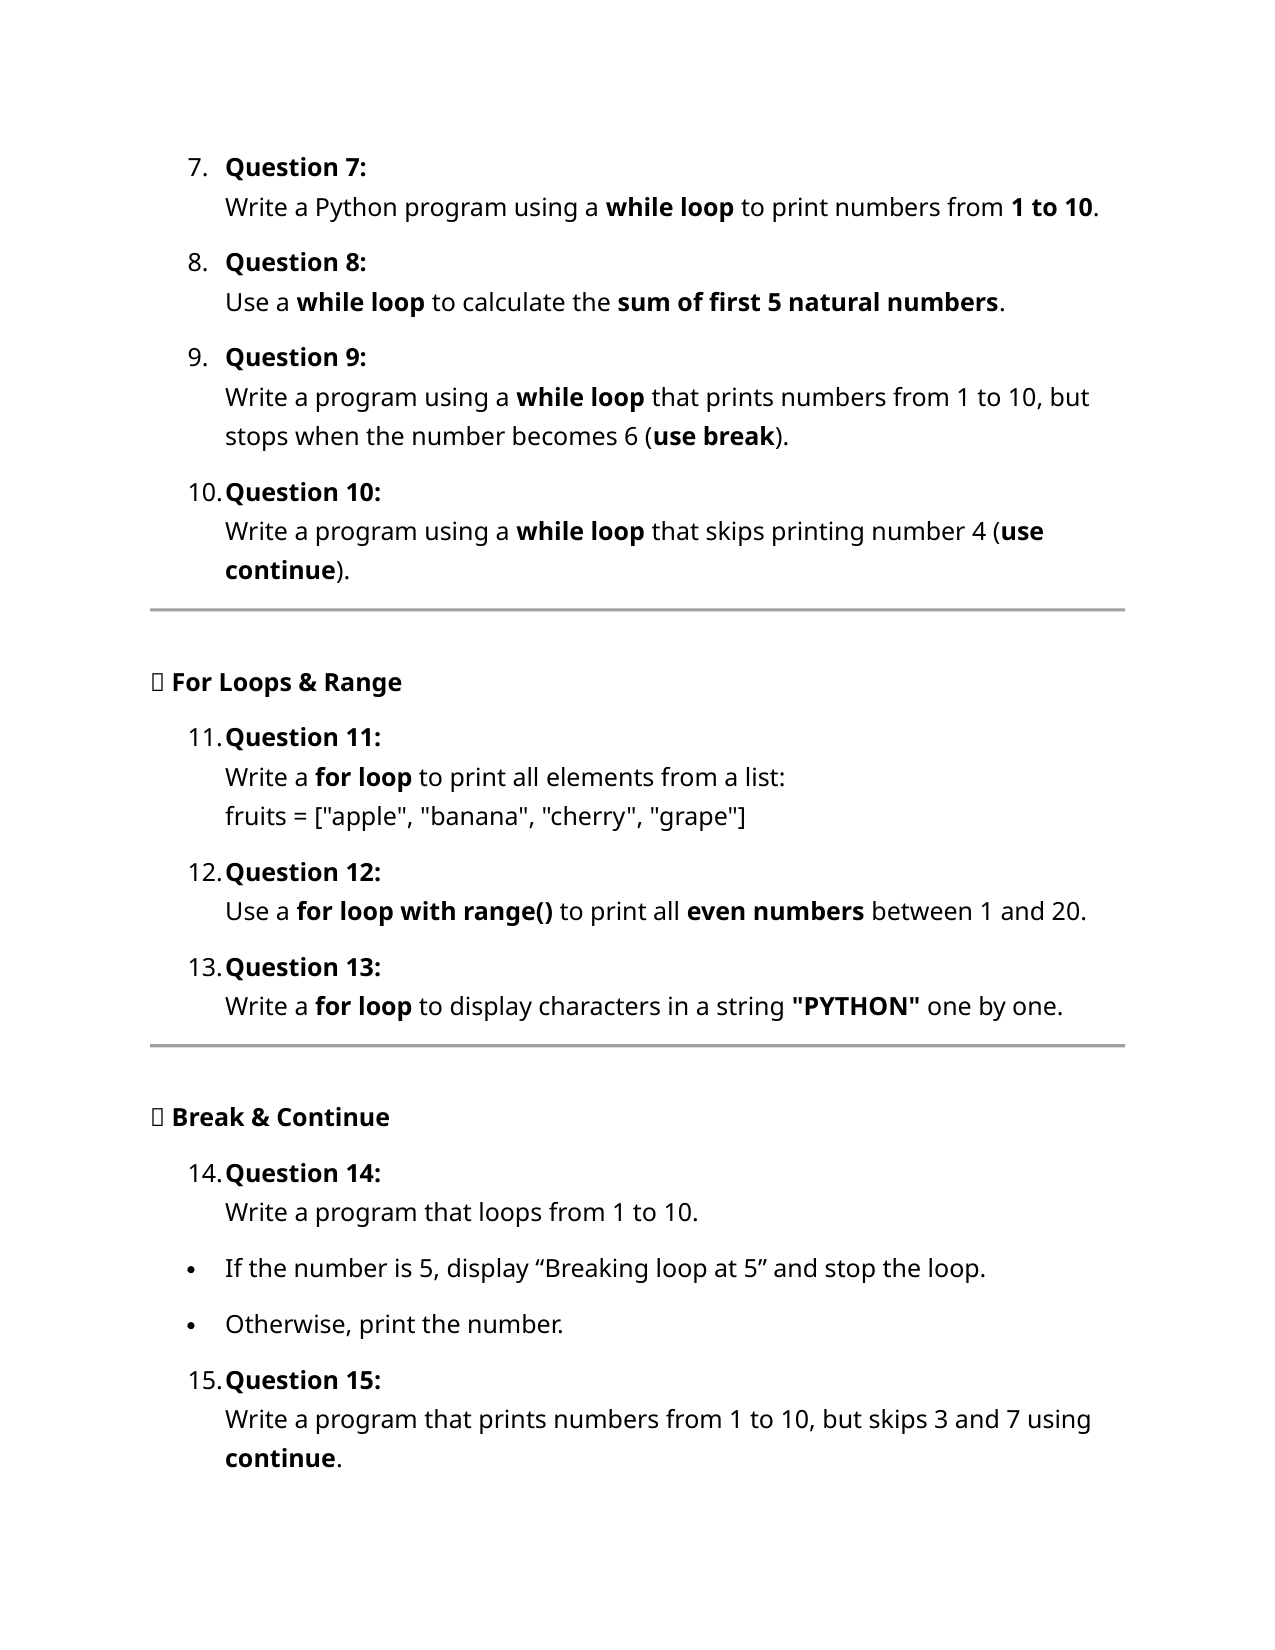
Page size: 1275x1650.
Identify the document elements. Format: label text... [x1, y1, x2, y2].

list Question 14: Write a program that loops from 1 to 10. [187, 1156, 1125, 1229]
list Otherwise, print the number. [187, 1307, 1125, 1341]
text 🔹 Break & Continue [150, 1100, 1125, 1134]
list If the number is 5, display “Breaking loop at 5” and stop the loop. [187, 1251, 1125, 1285]
list Question 9: Write a program using a while loop that prints numbers from 1 to 10, but stops when the number becomes 6 (use break). [187, 340, 1125, 452]
list Question 11: Write a for loop to print all elements from a list: fruits = ["apple", "banana", "cherry", "grape"] [187, 720, 1125, 832]
list Question 13: Write a for loop to display characters in a string "PYTHON" one by one. [187, 949, 1125, 1022]
list Question 15: Write a program that prints numbers from 1 to 10, but skips 3 and 7 using continue. [187, 1362, 1125, 1475]
list Question 10: Write a program using a while loop that skips printing number 4 (use continue). [187, 474, 1125, 587]
text 🔹 For Loops & Range [150, 664, 1125, 698]
list Question 12: Use a for loop with range() to print all even numbers between 1 and 20. [187, 854, 1125, 927]
list Question 8: Use a while loop to calculate the sum of first 5 natural numbers. [187, 245, 1125, 318]
list Question 7: Write a Python program using a while loop to print numbers from 1 to 10. [187, 150, 1125, 223]
